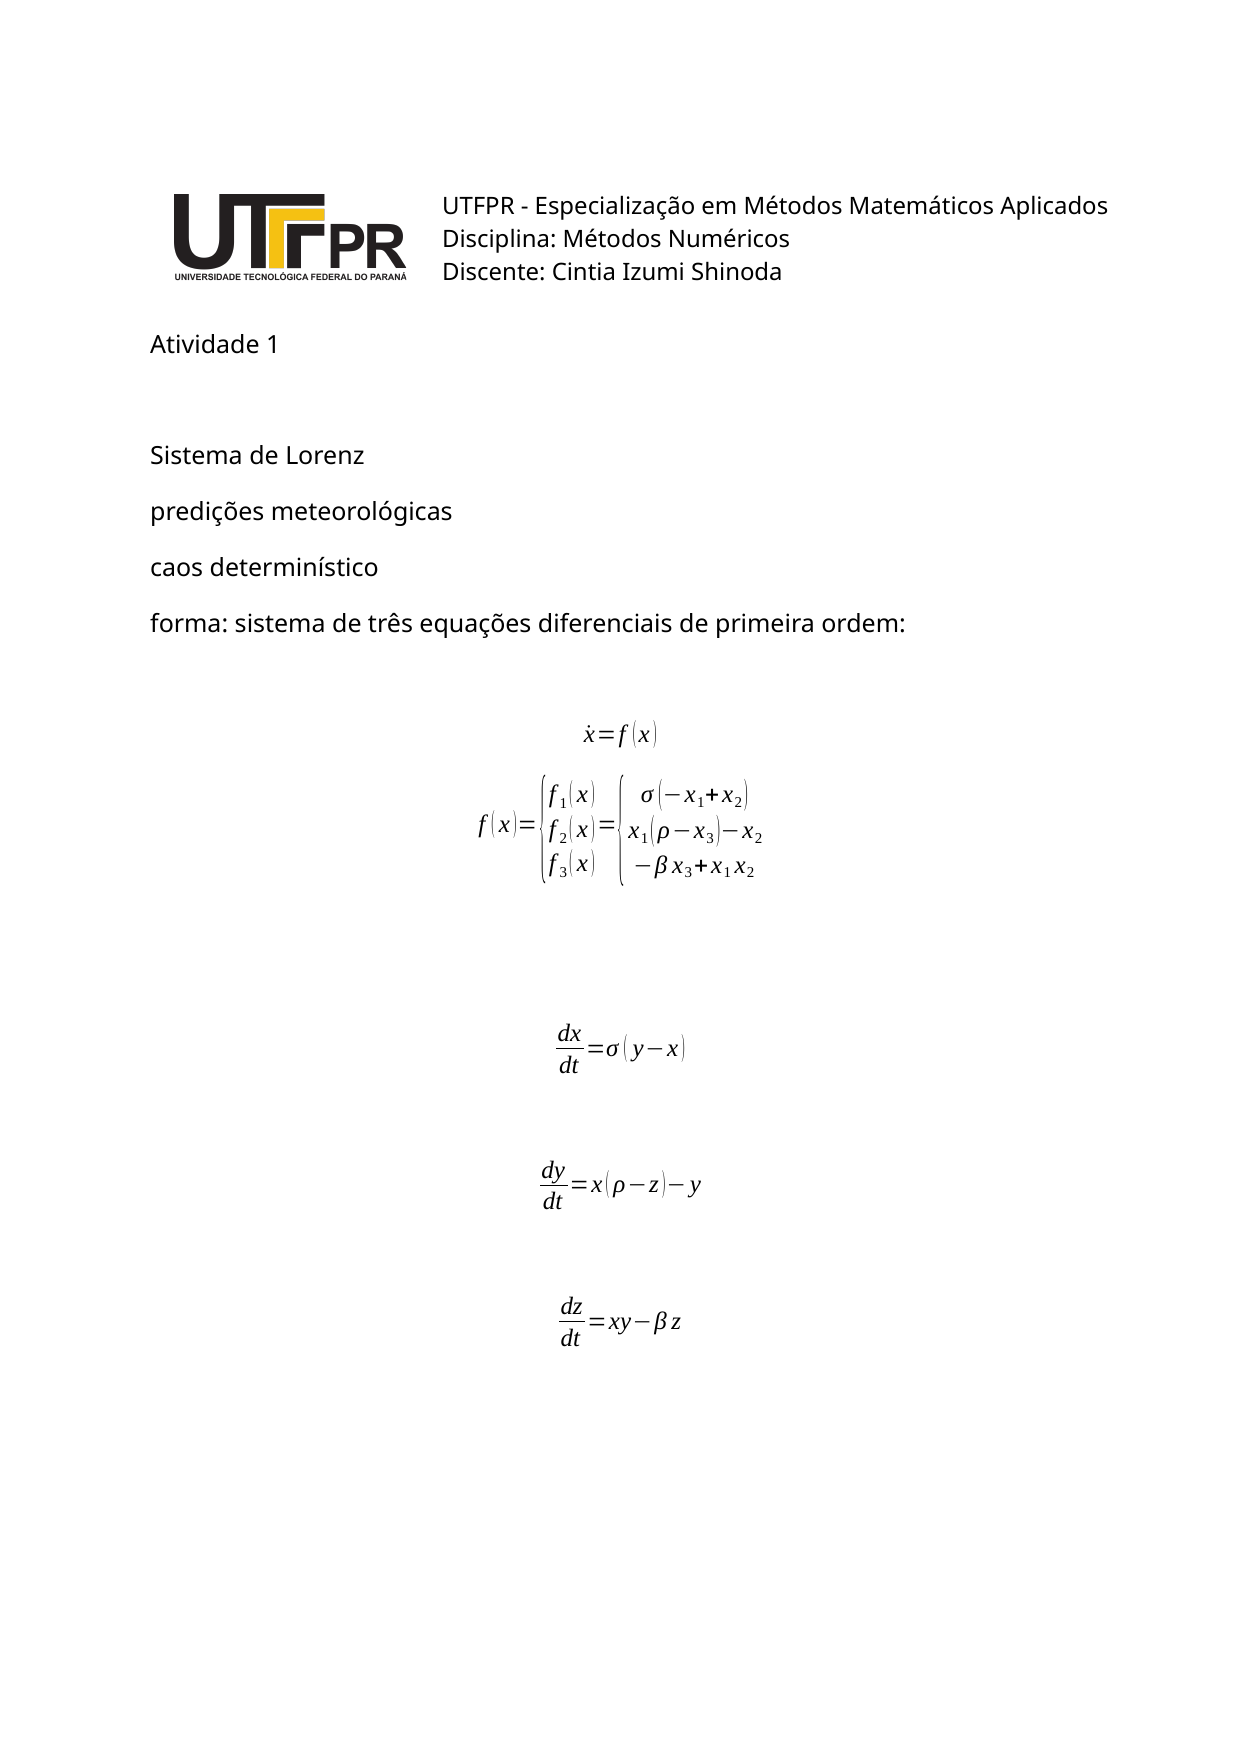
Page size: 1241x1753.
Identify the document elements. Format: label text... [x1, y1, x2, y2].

text Atividade 1 [150, 326, 1090, 360]
table_header UTFPR - Especialização em Métodos Matemáticos Aplicados Disciplina: Métodos Numéricos Discente: Cintia Izumi Shinoda [431, 150, 1126, 326]
picture [174, 194, 407, 282]
table_header [150, 150, 431, 326]
text predições meteorológicas [150, 494, 1090, 528]
text caos determinístico [150, 549, 1090, 584]
text Sistema de Lorenz [150, 438, 1090, 472]
text forma: sistema de três equações diferenciais de primeira ordem: [150, 605, 1090, 639]
